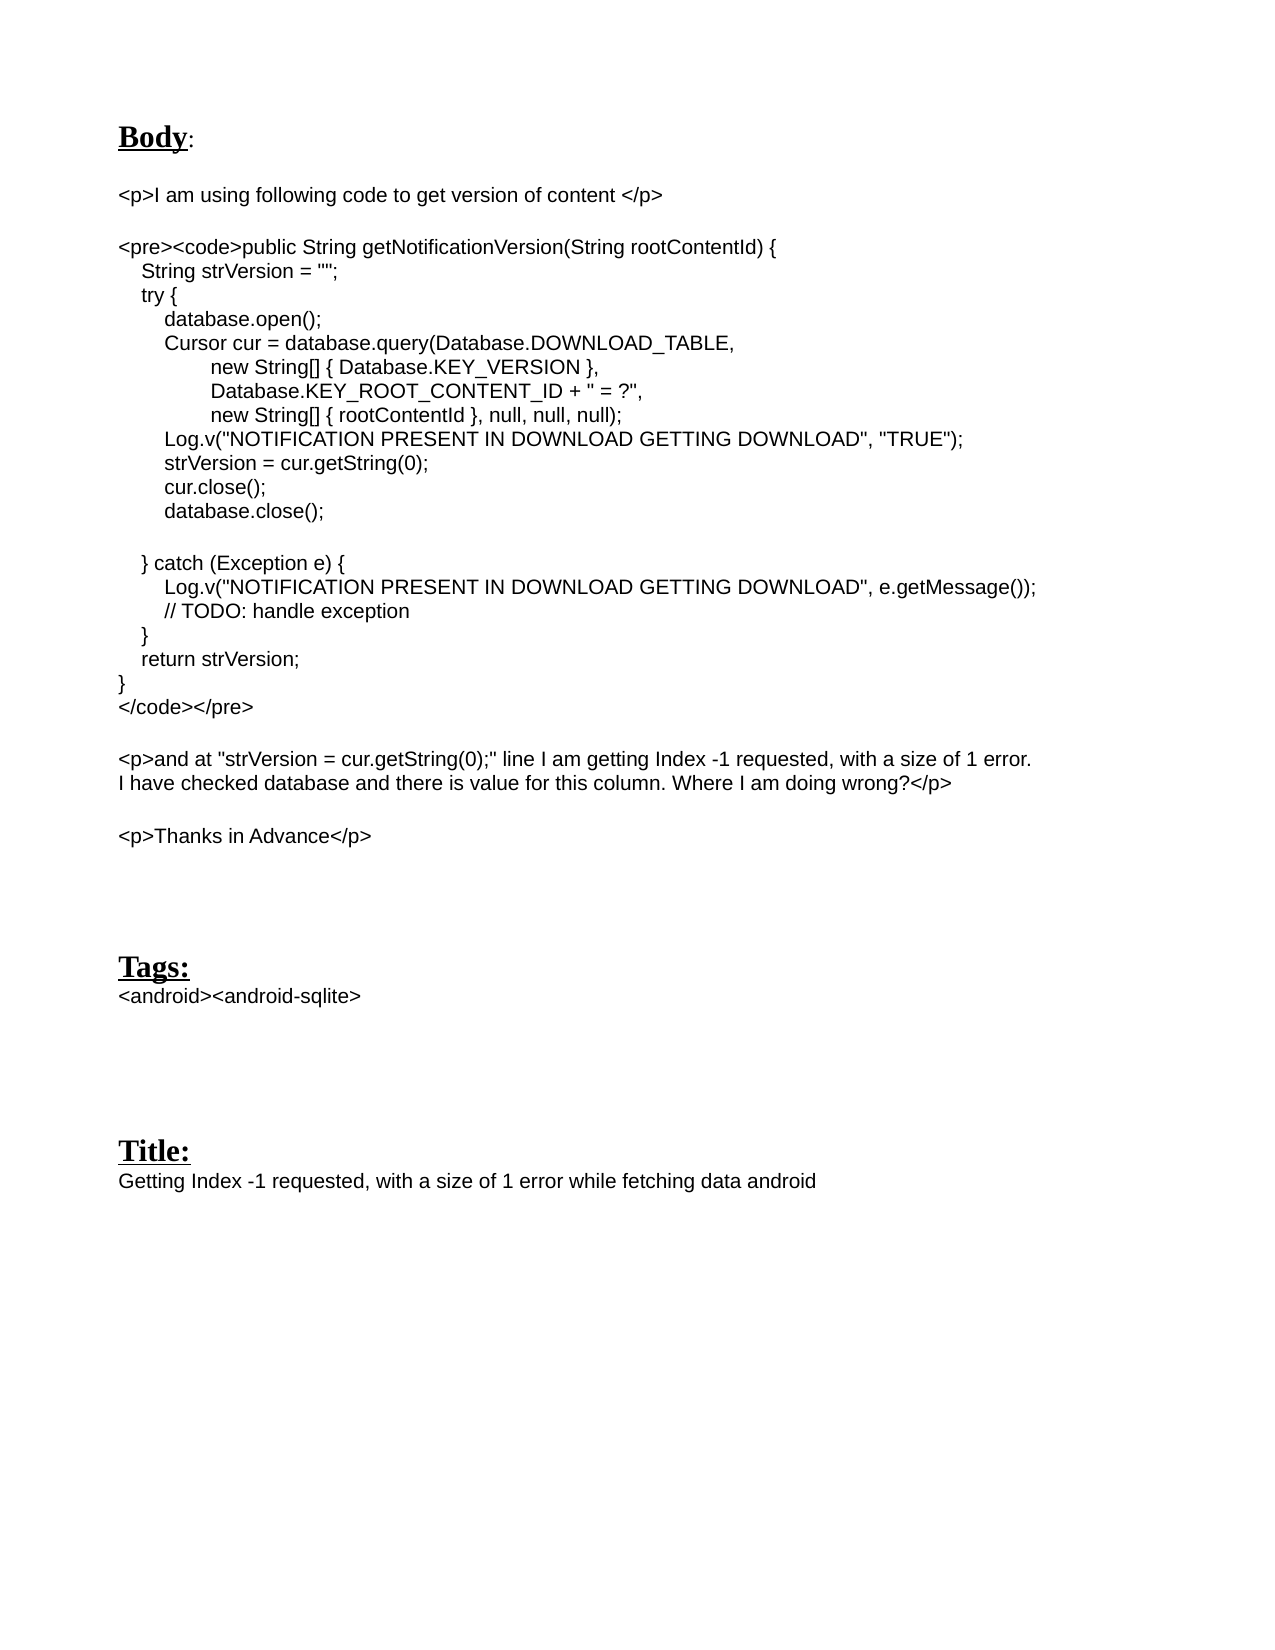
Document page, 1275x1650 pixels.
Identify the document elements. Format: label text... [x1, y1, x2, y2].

text <p>Thanks in Advance</p> [118, 824, 1157, 848]
text String strVersion = ""; [118, 259, 1157, 283]
text <pre><code>public String getNotificationVersion(String rootContentId) { [118, 235, 1157, 259]
text // TODO: handle exception [118, 599, 1157, 623]
text strVersion = cur.getString(0); [118, 451, 1157, 475]
text cur.close(); [118, 475, 1157, 499]
text new String[] { Database.KEY_VERSION }, [118, 355, 1157, 379]
text try { [118, 283, 1157, 307]
text } catch (Exception e) { [118, 551, 1157, 575]
text Cursor cur = database.query(Database.DOWNLOAD_TABLE, [118, 331, 1157, 355]
text Tags: [118, 948, 1157, 984]
text <p>I am using following code to get version of content </p> [118, 183, 1157, 207]
text Title: [118, 1133, 1157, 1169]
text new String[] { rootContentId }, null, null, null); [118, 403, 1157, 427]
text database.open(); [118, 307, 1157, 331]
text </code></pre> [118, 695, 1157, 719]
text } [118, 671, 1157, 695]
text Log.v("NOTIFICATION PRESENT IN DOWNLOAD GETTING DOWNLOAD", "TRUE"); [118, 427, 1157, 451]
text database.close(); [118, 499, 1157, 523]
text I have checked database and there is value for this column. Where I am doing wrong?</p> [118, 771, 1157, 795]
text Database.KEY_ROOT_CONTENT_ID + " = ?", [118, 379, 1157, 403]
text return strVersion; [118, 647, 1157, 671]
text <p>and at "strVersion = cur.getString(0);" line I am getting Index -1 requested, with a size of 1 error. [118, 747, 1157, 771]
text Body: [118, 118, 1157, 154]
text } [118, 623, 1157, 647]
text <android><android-sqlite> [118, 984, 1157, 1008]
text Getting Index -1 requested, with a size of 1 error while fetching data android [118, 1169, 1157, 1193]
text Log.v("NOTIFICATION PRESENT IN DOWNLOAD GETTING DOWNLOAD", e.getMessage()); [118, 575, 1157, 599]
